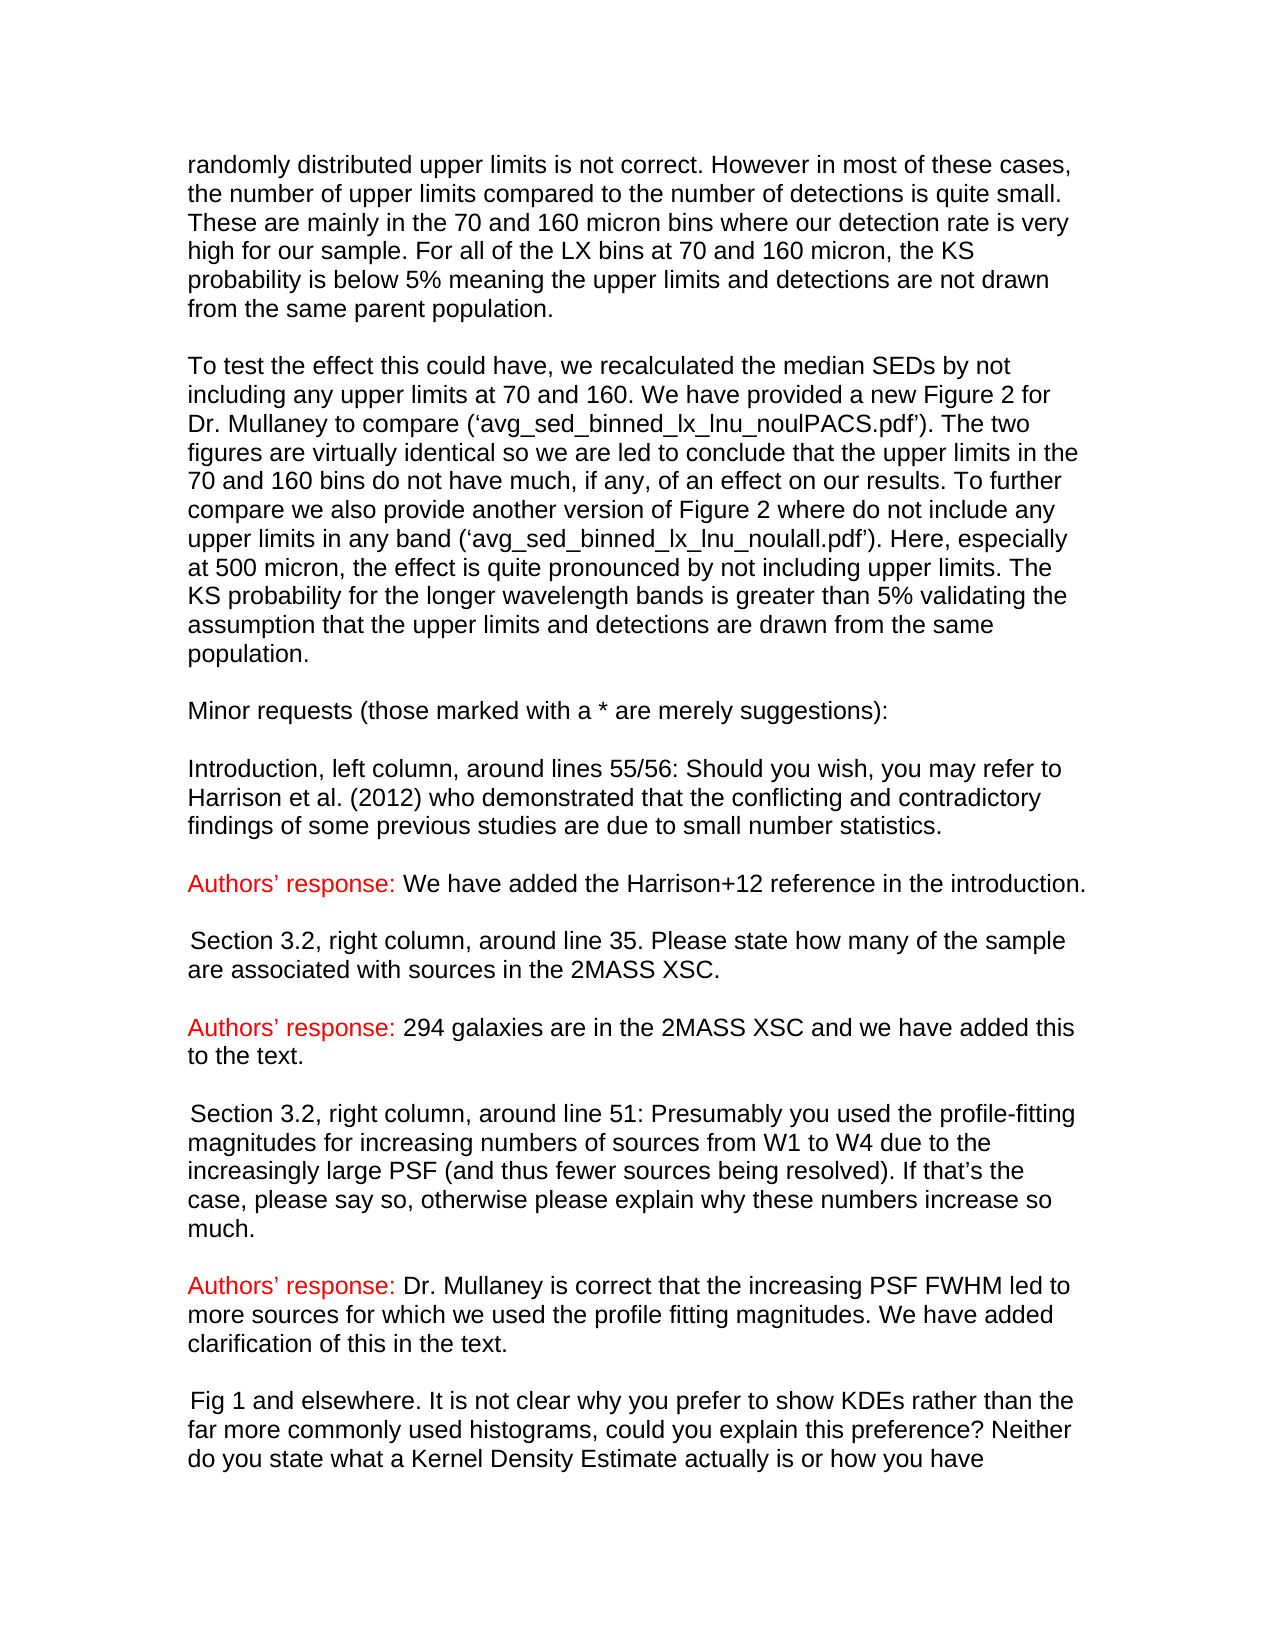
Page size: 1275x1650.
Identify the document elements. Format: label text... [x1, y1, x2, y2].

text Section 3.2, right column, around line 51: Presumably you used the profile-fitting magnitudes for increasing numbers of sources from W1 to W4 due to the increasingly large PSF (and thus fewer sources being resolved). If that’s the case, please say so, otherwise please explain why these numbers increase so much. [187, 1099, 1087, 1242]
text To test the effect this could have, we recalculated the median SEDs by not including any upper limits at 70 and 160. We have provided a new Figure 2 for Dr. Mullaney to compare (‘avg_sed_binned_lx_lnu_noulPACS.pdf’). The two figures are virtually identical so we are led to conclude that the upper limits in the 70 and 160 bins do not have much, if any, of an effect on our results. To further compare we also provide another version of Figure 2 where do not include any upper limits in any band (‘avg_sed_binned_lx_lnu_noulall.pdf’). Here, especially at 500 micron, the effect is quite pronounced by not including upper limits. The KS probability for the longer wavelength bands is greater than 5% validating the assumption that the upper limits and detections are drawn from the same population. [187, 351, 1087, 667]
text Section 3.2, right column, around line 35. Please state how many of the sample are associated with sources in the 2MASS XSC. [187, 926, 1087, 984]
text Minor requests (those marked with a * are merely suggestions): [187, 696, 1087, 725]
text Authors’ response: We have added the Harrison+12 reference in the introduction. [187, 869, 1087, 897]
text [187, 150, 1087, 322]
text Authors’ response: Dr. Mullaney is correct that the increasing PSF FWHM led to more sources for which we used the profile fitting magnitudes. We have added clarification of this in the text. [187, 1271, 1087, 1357]
text Authors’ response: 294 galaxies are in the 2MASS XSC and we have added this to the text. [187, 1012, 1087, 1070]
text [187, 1386, 1087, 1472]
text Introduction, left column, around lines 55/56: Should you wish, you may refer to Harrison et al. (2012) who demonstrated that the conflicting and contradictory findings of some previous studies are due to small number statistics. [187, 754, 1087, 840]
